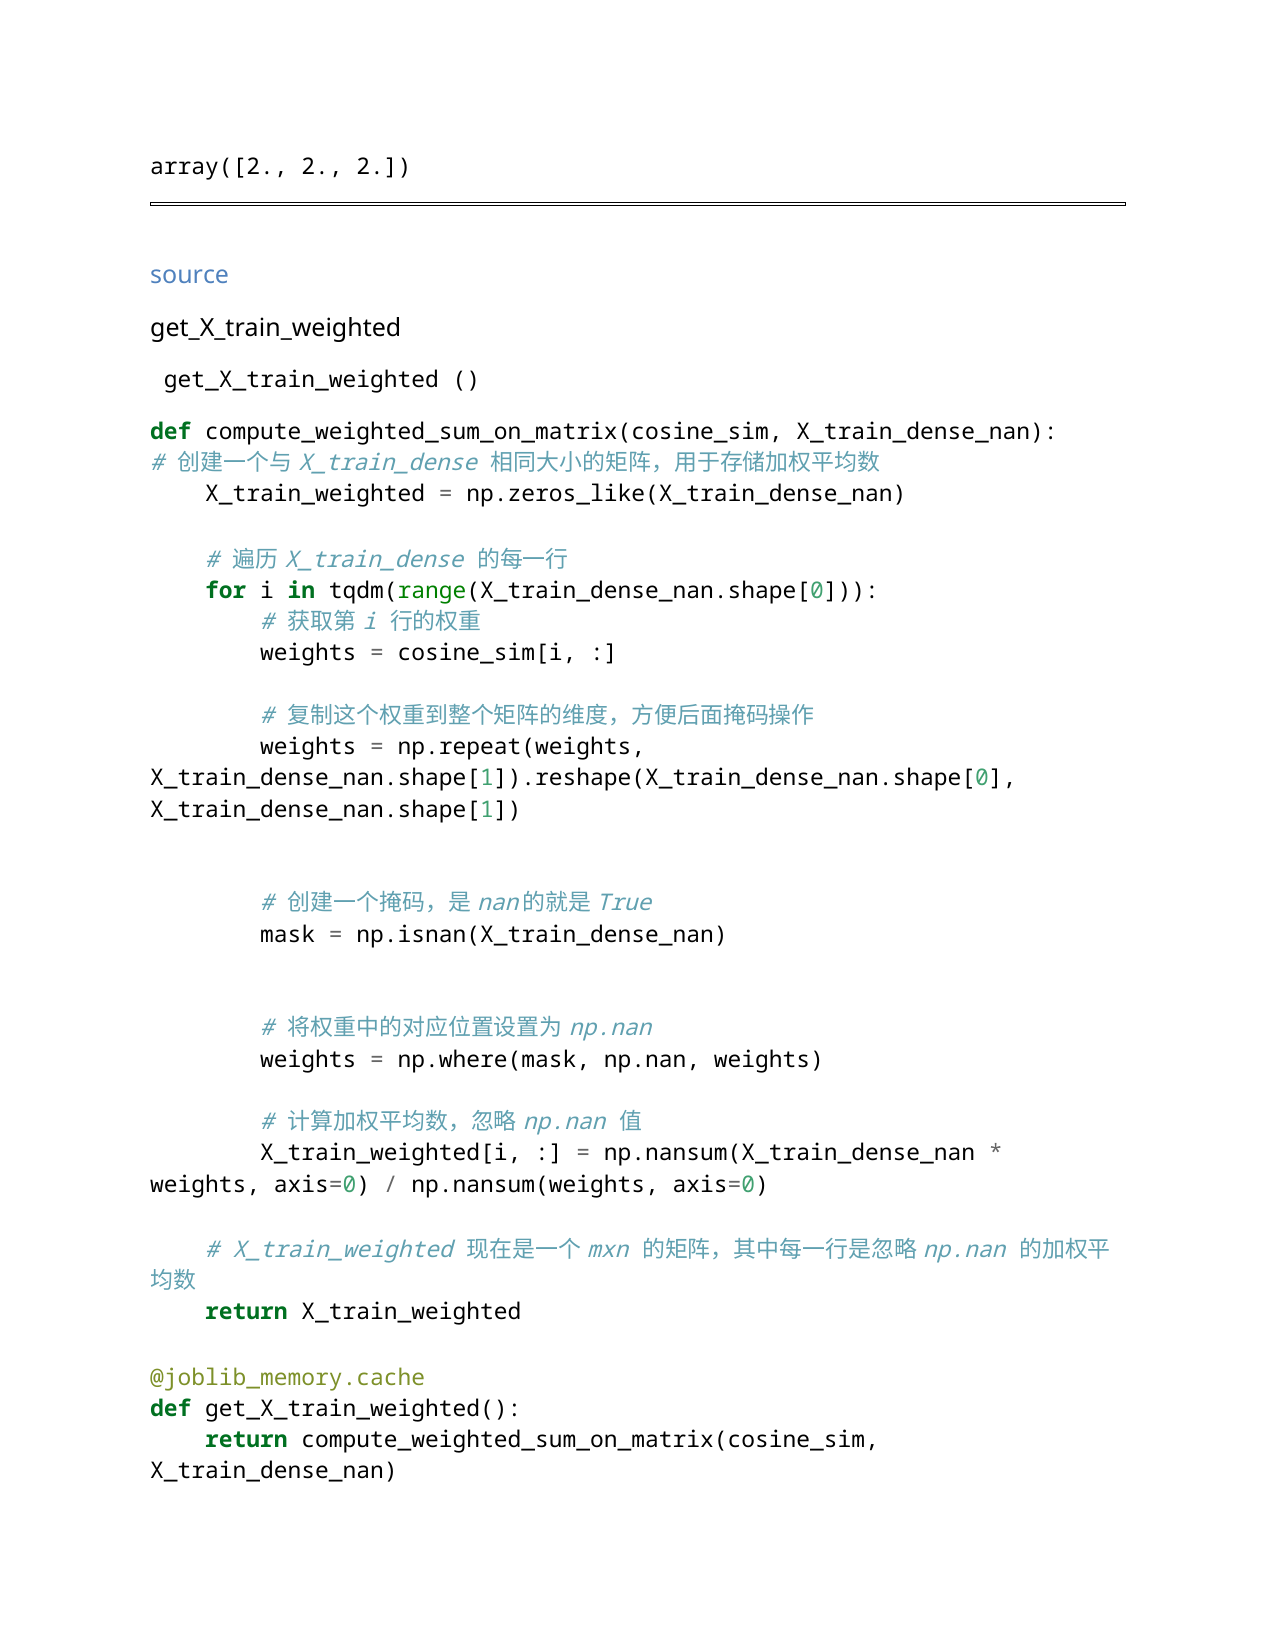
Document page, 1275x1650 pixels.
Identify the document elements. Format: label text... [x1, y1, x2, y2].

text get_X_train_weighted [150, 310, 1125, 344]
text def compute_weighted_sum_on_matrix(cosine_sim, X_train_dense_nan): # 创建一个与 X_train_dense 相同大小的矩阵，用于存储加权平均数 X_train_weighted = np.zeros_like(X_train_dense_nan) # 遍历 X_train_dense 的每一行 for i in tqdm(range(X_train_dense_nan.shape[0])): # 获取第 i 行的权重 weights = cosine_sim[i, :] # 复制这个权重到整个矩阵的维度，方便后面掩码操作 weights = np.repeat(weights, X_train_dense_nan.shape[1]).reshape(X_train_dense_nan.shape[0], X_train_dense_nan.shape[1]) # 创建一个掩码，是 nan的就是True mask = np.isnan(X_train_dense_nan) # 将权重中的对应位置设置为 np.nan weights = np.where(mask, np.nan, weights) # 计算加权平均数，忽略 np.nan 值 X_train_weighted[i, :] = np.nansum(X_train_dense_nan * weights, axis=0) / np.nansum(weights, axis=0) # X_train_weighted 现在是一个 mxn 的矩阵，其中每一行是忽略 np.nan 的加权平均数 return X_train_weighted @joblib_memory.cache def get_X_train_weighted(): return compute_weighted_sum_on_matrix(cosine_sim, X_train_dense_nan) [150, 415, 1125, 1486]
text get_X_train_weighted () [150, 363, 1125, 394]
text source [150, 257, 1125, 291]
text array([2., 2., 2.]) [150, 150, 1125, 181]
